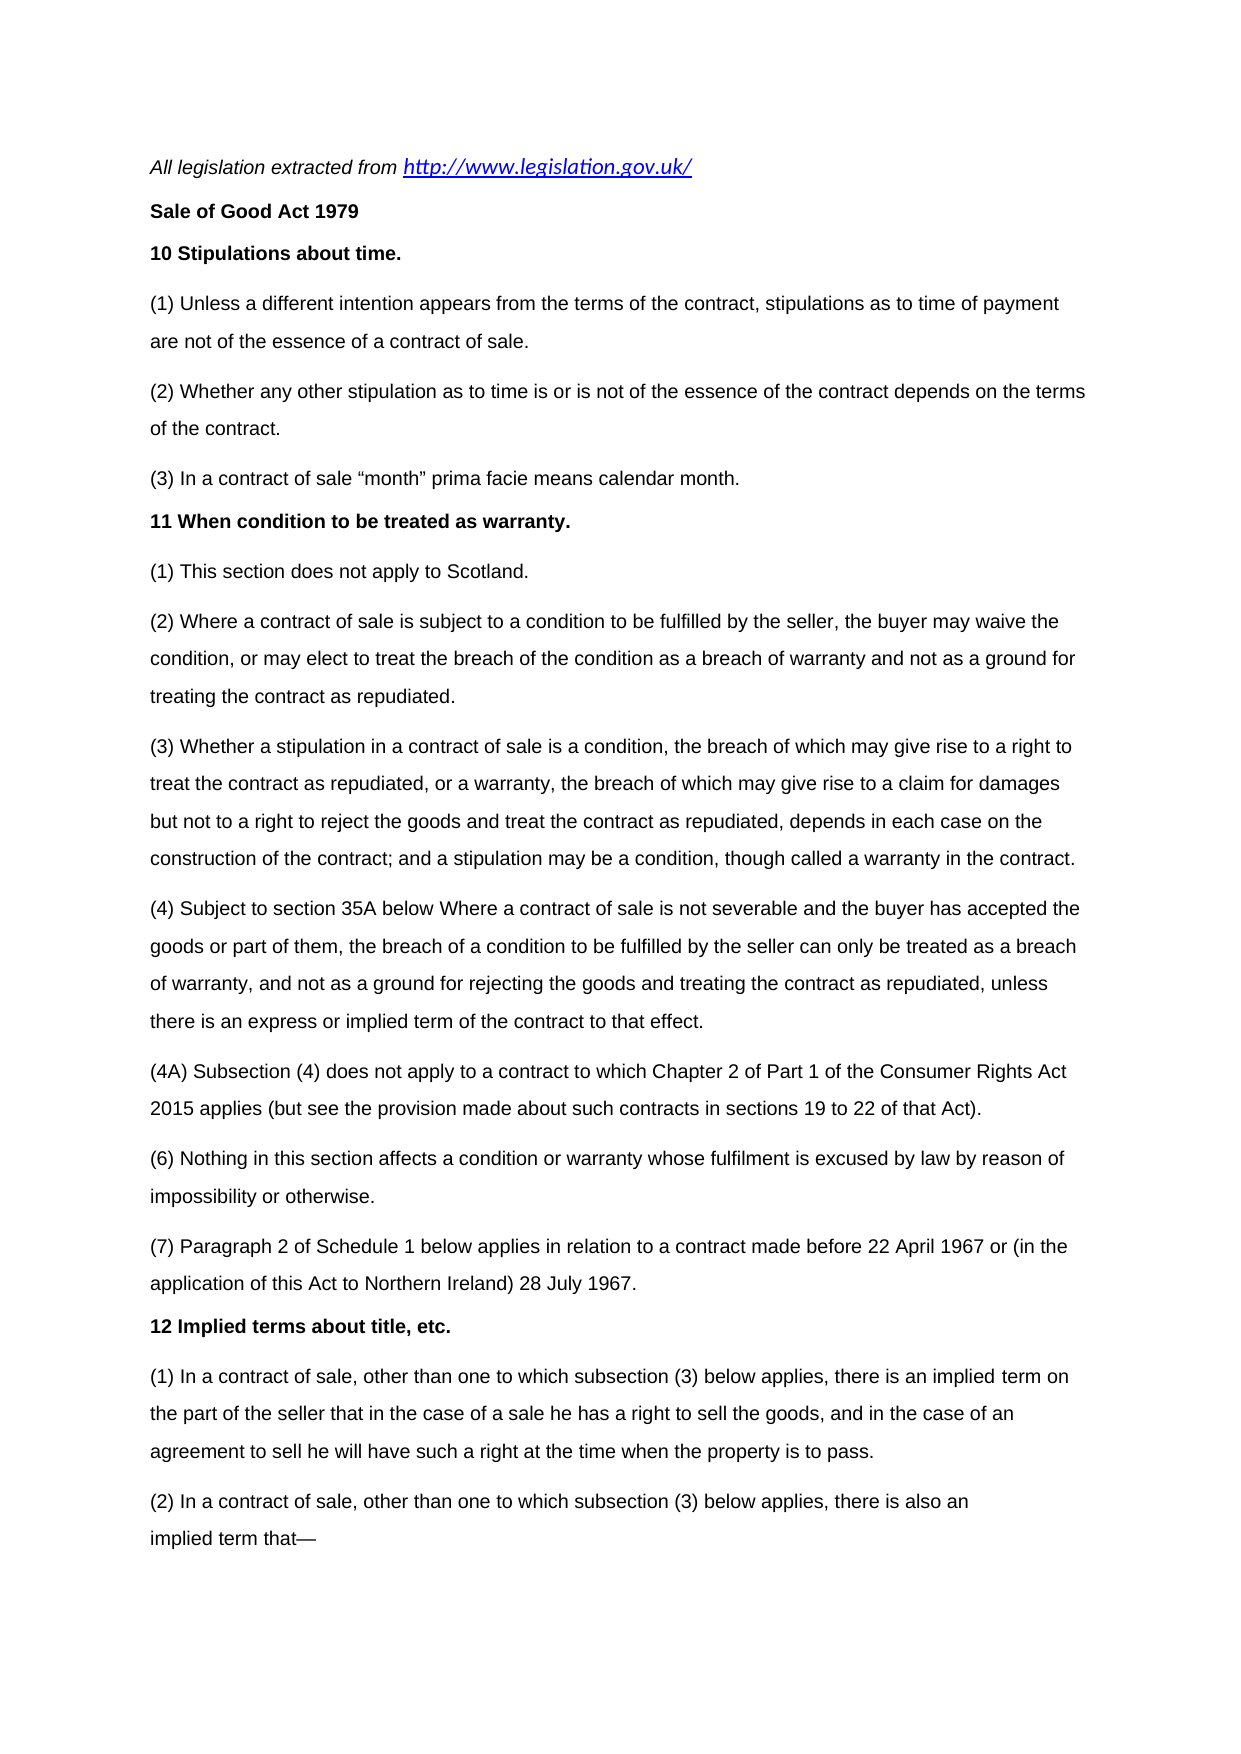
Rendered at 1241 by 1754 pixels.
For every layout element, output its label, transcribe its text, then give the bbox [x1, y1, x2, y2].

subtitle 12 Implied terms about title, etc. [150, 1307, 1090, 1337]
text (6) Nothing in this section affects a condition or warranty whose fulfilment is excused by law by reason of impossibility or otherwise. [150, 1132, 1090, 1207]
text (3) In a contract of sale “month” prima facie means calendar month. [150, 452, 1090, 490]
text (1) In a contract of sale, other than one to which subsection (3) below applies, there is an implied term on the part of the seller that in the case of a sale he has a right to sell the goods, and in the case of an agreement to sell he will have such a right at the time when the property is to pass. [150, 1350, 1090, 1462]
text Sale of Good Act 1979 [150, 192, 1090, 222]
text (1) This section does not apply to Scotland. [150, 545, 1090, 582]
text (2) In a contract of sale, other than one to which subsection (3) below applies, there is also an implied term that— [150, 1475, 1090, 1550]
text (2) Whether any other stipulation as to time is or is not of the essence of the contract depends on the terms of the contract. [150, 365, 1090, 440]
text 10 Stipulations about time. [150, 235, 1090, 265]
text (1) Unless a different intention appears from the terms of the contract, stipulations as to time of payment are not of the essence of a contract of sale. [150, 277, 1090, 352]
text (4) Subject to section 35A below Where a contract of sale is not severable and the buyer has accepted the goods or part of them, the breach of a condition to be fulfilled by the seller can only be treated as a breach of warranty, and not as a ground for rejecting the goods and treating the contract as repudiated, unless there is an express or implied term of the contract to that effect. [150, 882, 1090, 1032]
text 11 When condition to be treated as warranty. [150, 502, 1090, 532]
text (3) Whether a stipulation in a contract of sale is a condition, the breach of which may give rise to a right to treat the contract as repudiated, or a warranty, the breach of which may give rise to a claim for damages but not to a right to reject the goods and treat the contract as repudiated, depends in each case on the construction of the contract; and a stipulation may be a condition, though called a warranty in the contract. [150, 720, 1090, 870]
text (2) Where a contract of sale is subject to a condition to be fulfilled by the seller, the buyer may waive the condition, or may elect to treat the breach of the condition as a breach of warranty and not as a ground for treating the contract as repudiated. [150, 595, 1090, 707]
text (4A) Subsection (4) does not apply to a contract to which Chapter 2 of Part 1 of the Consumer Rights Act 2015 applies (but see the provision made about such contracts in sections 19 to 22 of that Act). [150, 1045, 1090, 1120]
text (7) Paragraph 2 of Schedule 1 below applies in relation to a contract made before 22 April 1967 or (in the application of this Act to Northern Ireland) 28 July 1967. [150, 1220, 1090, 1295]
text All legislation extracted from http://www.legislation.gov.uk/ [150, 150, 1090, 180]
